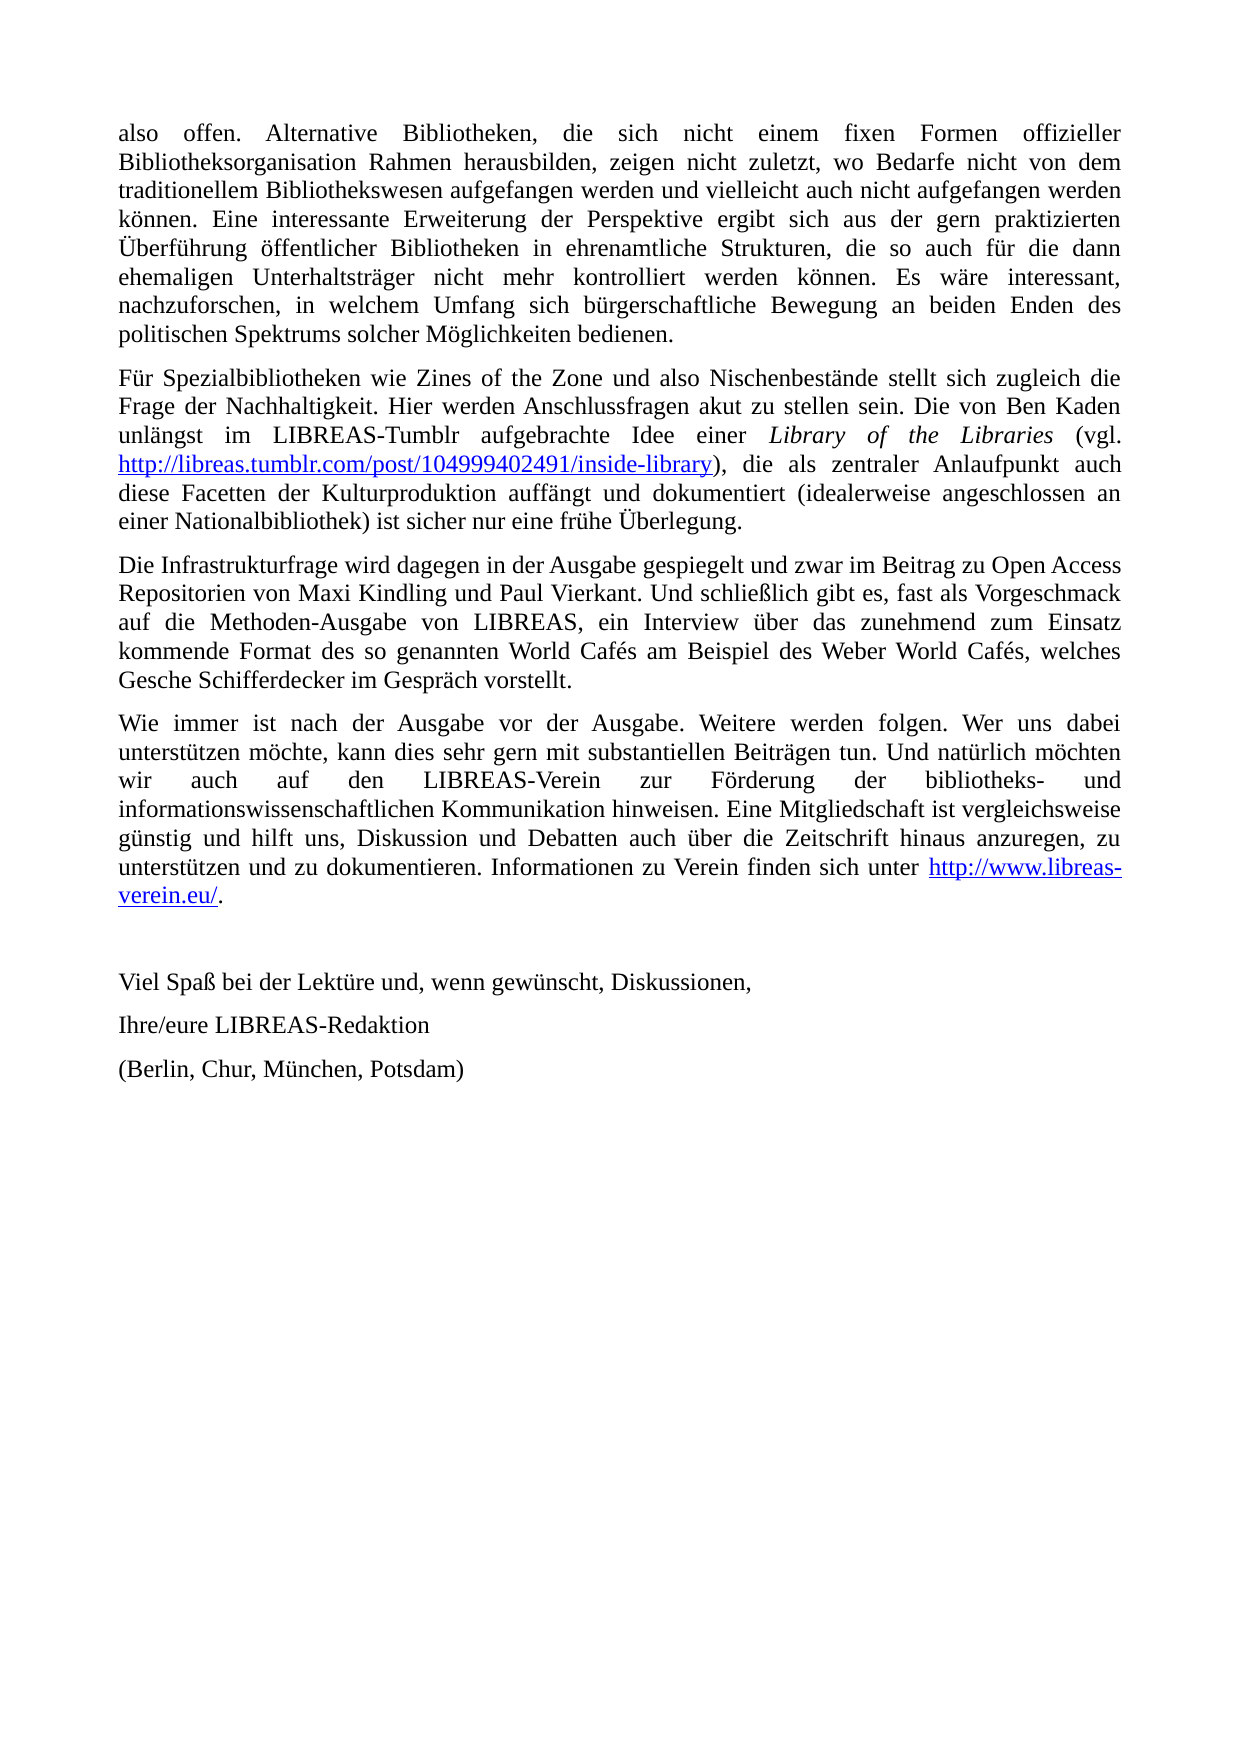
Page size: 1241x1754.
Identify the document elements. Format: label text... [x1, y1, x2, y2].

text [118, 118, 1122, 348]
text (Berlin, Chur, München, Potsdam) [118, 1054, 1122, 1083]
text Viel Spaß bei der Lektüre und, wenn gewünscht, Diskussionen, [118, 967, 1122, 996]
text Wie immer ist nach der Ausgabe vor der Ausgabe. Weitere werden folgen. Wer uns dabei unterstützen möchte, kann dies sehr gern mit substantiellen Beiträgen tun. Und natürlich möchten wir auch auf den LIBREAS-Verein zur Förderung der bibliotheks- und informationswissenschaftlichen Kommunikation hinweisen. Eine Mitgliedschaft ist vergleichsweise günstig und hilft uns, Diskussion und Debatten auch über die Zeitschrift hinaus anzuregen, zu unterstützen und zu dokumentieren. Informationen zu Verein finden sich unter http://www.libreas-verein.eu/. [118, 708, 1122, 909]
text Ihre/eure LIBREAS-Redaktion [118, 1011, 1122, 1039]
text Die Infrastrukturfrage wird dagegen in der Ausgabe gespiegelt und zwar im Beitrag zu Open Access Repositorien von Maxi Kindling und Paul Vierkant. Und schließlich gibt es, fast als Vorgeschmack auf die Methoden-Ausgabe von LIBREAS, ein Interview über das zunehmend zum Einsatz kommende Format des so genannten World Cafés am Beispiel des Weber World Cafés, welches Gesche Schifferdecker im Gespräch vorstellt. [118, 550, 1122, 693]
text Für Spezialbibliotheken wie Zines of the Zone und also Nischenbestände stellt sich zugleich die Frage der Nachhaltigkeit. Hier werden Anschlussfragen akut zu stellen sein. Die von Ben Kaden unlängst im LIBREAS-Tumblr aufgebrachte Idee einer Library of the Libraries (vgl. http://libreas.tumblr.com/post/104999402491/inside-library), die als zentraler Anlaufpunkt auch diese Facetten der Kulturproduktion auffängt und dokumentiert (idealerweise angeschlossen an einer Nationalbibliothek) ist sicher nur eine frühe Überlegung. [118, 363, 1122, 535]
